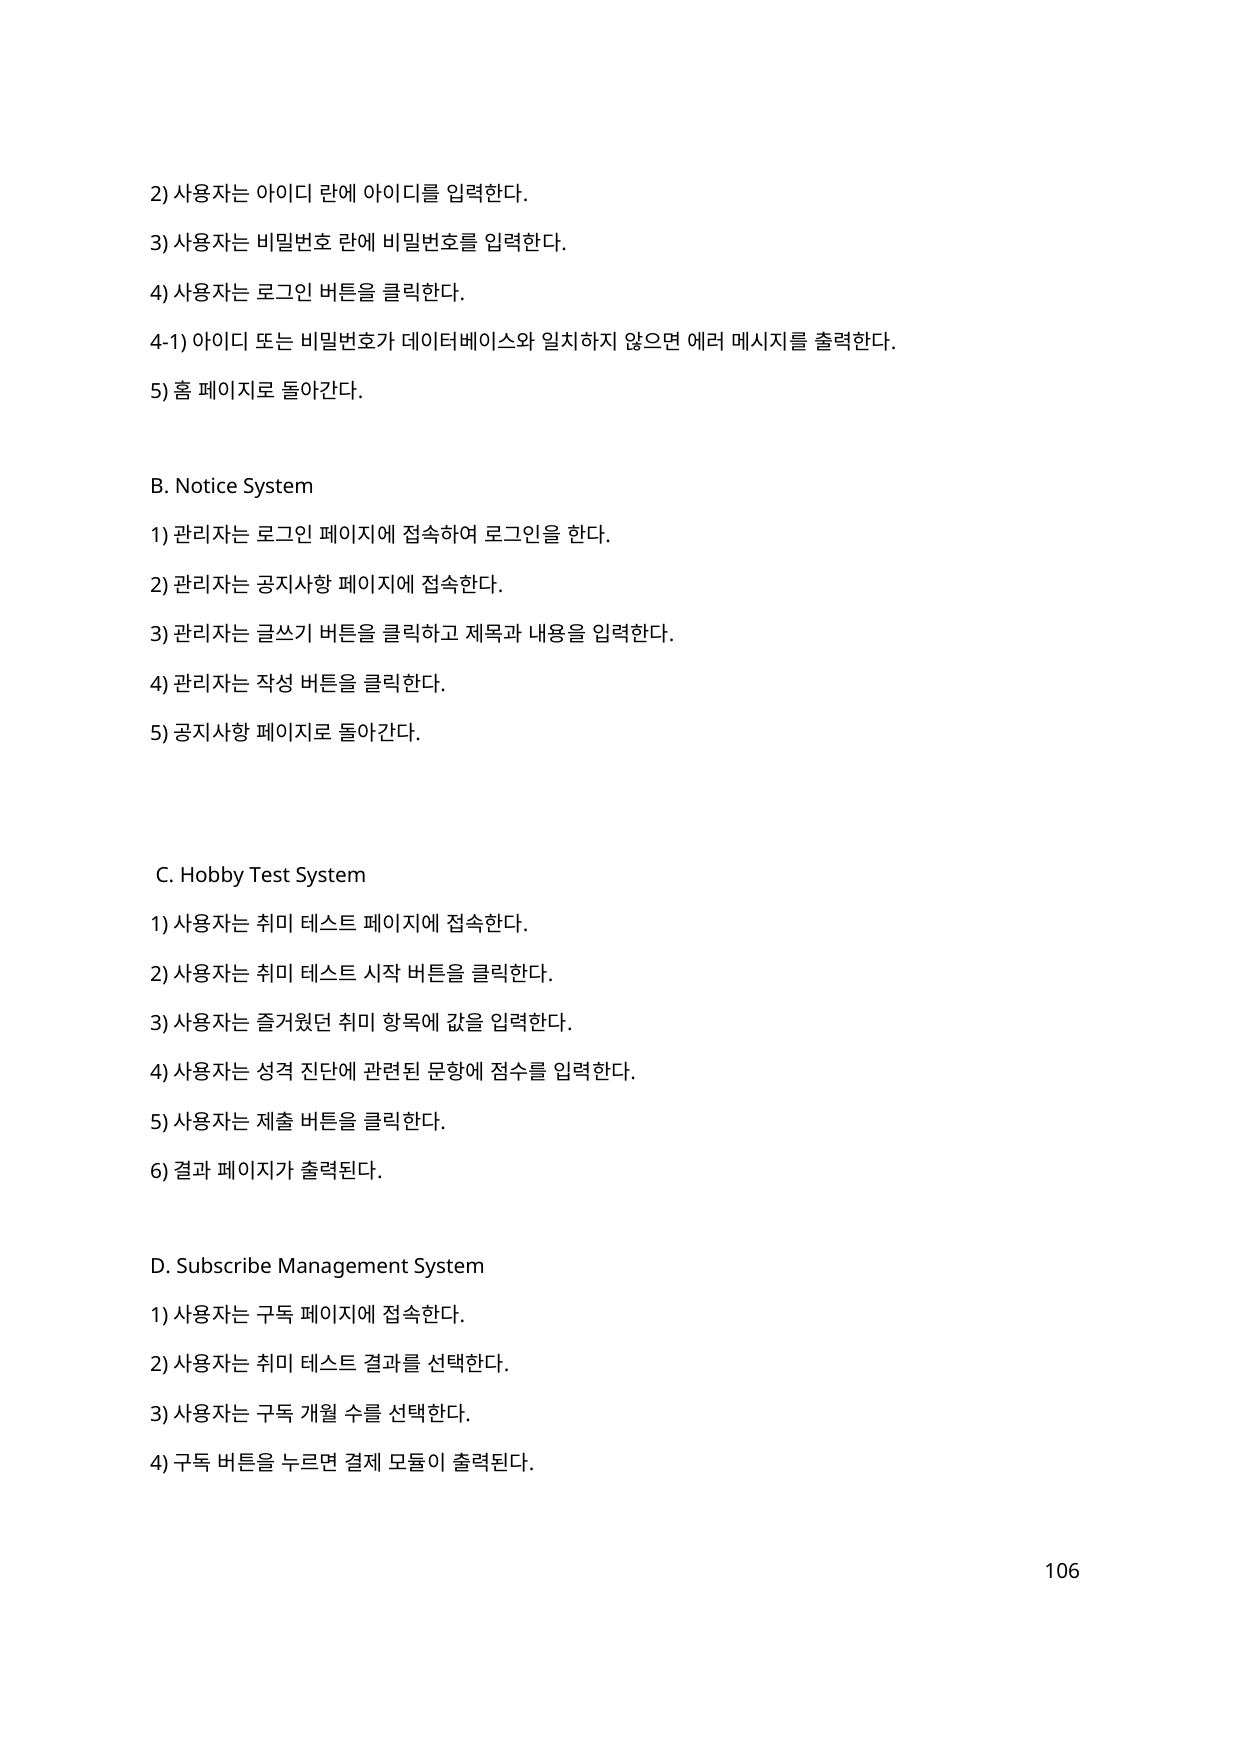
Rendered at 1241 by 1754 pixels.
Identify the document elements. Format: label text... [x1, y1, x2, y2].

text 4) 구독 버튼을 누르면 결제 모듈이 출력된다. [150, 1446, 1090, 1477]
text 3) 사용자는 즐거웠던 취미 항목에 값을 입력한다. [150, 1006, 1090, 1036]
text 4) 사용자는 로그인 버튼을 클릭한다. [150, 276, 1090, 306]
text 5) 사용자는 제출 버튼을 클릭한다. [150, 1105, 1090, 1135]
text 1) 관리자는 로그인 페이지에 접속하여 로그인을 한다. [150, 519, 1090, 549]
text C. Hobby Test System [150, 860, 1090, 888]
text 3) 사용자는 비밀번호 란에 비밀번호를 입력한다. [150, 227, 1090, 257]
text 2) 사용자는 취미 테스트 시작 버튼을 클릭한다. [150, 957, 1090, 987]
text 6) 결과 페이지가 출력된다. [150, 1154, 1090, 1184]
text 4) 관리자는 작성 버튼을 클릭한다. [150, 667, 1090, 697]
text 2) 관리자는 공지사항 페이지에 접속한다. [150, 568, 1090, 598]
text 4-1) 아이디 또는 비밀번호가 데이터베이스와 일치하지 않으면 에러 메시지를 출력한다. [150, 325, 1090, 356]
text 4) 사용자는 성격 진단에 관련된 문항에 점수를 입력한다. [150, 1056, 1090, 1086]
text 5) 공지사항 페이지로 돌아간다. [150, 716, 1090, 746]
text B. Notice System [150, 471, 1090, 500]
text 3) 사용자는 구독 개월 수를 선택한다. [150, 1397, 1090, 1427]
text 3) 관리자는 글쓰기 버튼을 클릭하고 제목과 내용을 입력한다. [150, 617, 1090, 648]
text 2) 사용자는 취미 테스트 결과를 선택한다. [150, 1348, 1090, 1378]
text 1) 사용자는 취미 테스트 페이지에 접속한다. [150, 907, 1090, 938]
text 1) 사용자는 구독 페이지에 접속한다. [150, 1298, 1090, 1328]
text D. Subscribe Management System [150, 1251, 1090, 1279]
text 5) 홈 페이지로 돌아간다. [150, 375, 1090, 405]
text 2) 사용자는 아이디 란에 아이디를 입력한다. [150, 177, 1090, 207]
